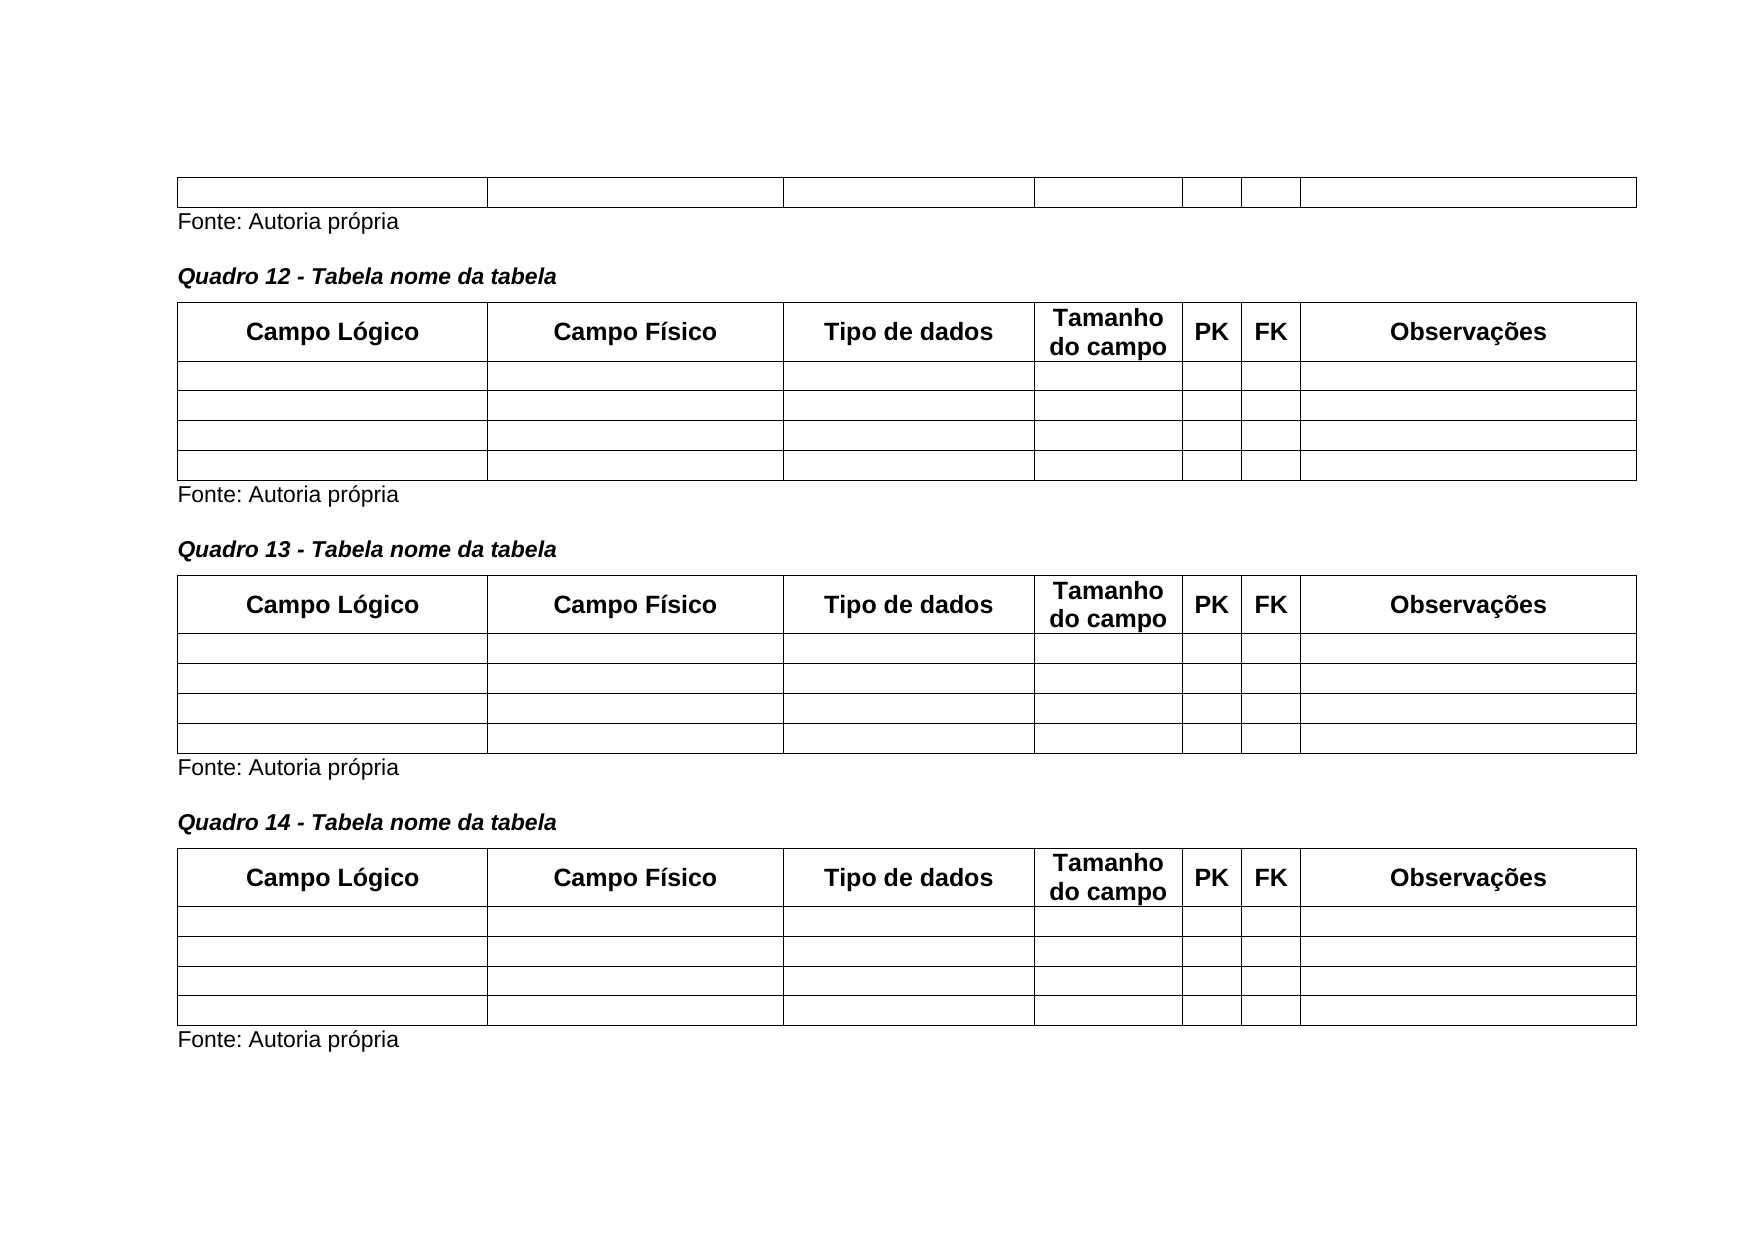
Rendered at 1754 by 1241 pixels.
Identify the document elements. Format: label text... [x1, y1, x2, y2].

table_cell [488, 967, 783, 995]
table_cell [1035, 634, 1182, 663]
table_cell [488, 178, 783, 207]
table_cell [1242, 907, 1300, 936]
table_header Observações [1301, 849, 1636, 906]
table_cell [178, 362, 487, 390]
table_cell [1183, 996, 1241, 1025]
table_header Tamanho do campo [1035, 849, 1182, 906]
table_cell [784, 937, 1034, 966]
table_cell [488, 634, 783, 663]
table_cell [1301, 634, 1636, 663]
text Fonte: Autoria própria [177, 754, 1636, 780]
table_cell [1183, 724, 1241, 752]
table_cell [1183, 634, 1241, 663]
table_cell [178, 967, 487, 995]
table_header PK [1183, 576, 1241, 633]
table_header PK [1183, 849, 1241, 906]
table_cell [488, 694, 783, 723]
table_cell [488, 391, 783, 420]
table_header FK [1242, 303, 1300, 361]
table_cell [1035, 451, 1182, 480]
table_cell [178, 451, 487, 480]
table_cell [1183, 421, 1241, 450]
table_cell [1242, 937, 1300, 966]
table_cell [1242, 664, 1300, 693]
table_cell [1301, 421, 1636, 450]
table_cell [1242, 634, 1300, 663]
table_cell [784, 907, 1034, 936]
table_cell [1183, 967, 1241, 995]
table_header Campo Físico [488, 303, 783, 361]
table_cell [178, 996, 487, 1025]
table_cell [488, 451, 783, 480]
table_cell [488, 996, 783, 1025]
text Fonte: Autoria própria [177, 481, 1636, 507]
table_header Campo Lógico [178, 303, 487, 361]
table_cell [178, 907, 487, 936]
table_cell [1183, 362, 1241, 390]
table_header Campo Físico [488, 576, 783, 633]
table_cell [784, 996, 1034, 1025]
table_cell [1242, 967, 1300, 995]
table_cell [1242, 362, 1300, 390]
text Fonte: Autoria própria [177, 208, 1636, 234]
table_cell [784, 391, 1034, 420]
table_cell [1183, 937, 1241, 966]
table_cell [178, 178, 487, 207]
table_cell [1301, 724, 1636, 752]
table_cell [784, 178, 1034, 207]
table_cell [1242, 451, 1300, 480]
table_cell [178, 664, 487, 693]
table_cell [1035, 694, 1182, 723]
table_cell [178, 634, 487, 663]
table_cell [488, 937, 783, 966]
table_header Tipo de dados [784, 849, 1034, 906]
table_cell [1183, 664, 1241, 693]
table_cell [1035, 996, 1182, 1025]
table_header Campo Físico [488, 849, 783, 906]
table_header Observações [1301, 576, 1636, 633]
table_cell [488, 907, 783, 936]
table_cell [178, 391, 487, 420]
table_cell [784, 421, 1034, 450]
table_cell [784, 451, 1034, 480]
table_header Campo Lógico [178, 849, 487, 906]
table_cell [178, 937, 487, 966]
text Fonte: Autoria própria [177, 1026, 1636, 1052]
table_cell [1035, 664, 1182, 693]
table_cell [1035, 421, 1182, 450]
table_header Tipo de dados [784, 576, 1034, 633]
table_cell [1035, 362, 1182, 390]
table_cell [784, 967, 1034, 995]
table_cell [1035, 391, 1182, 420]
table_cell [1183, 391, 1241, 420]
table_cell [1242, 421, 1300, 450]
table_cell [488, 421, 783, 450]
table_header FK [1242, 849, 1300, 906]
table_cell [1035, 178, 1182, 207]
table_cell [1242, 694, 1300, 723]
table_cell [1301, 967, 1636, 995]
text Quadro 12 - Tabela nome da tabela [177, 263, 1636, 289]
table_cell [178, 694, 487, 723]
table_cell [784, 664, 1034, 693]
table_header FK [1242, 576, 1300, 633]
table_cell [1242, 996, 1300, 1025]
table_cell [1035, 907, 1182, 936]
table_cell [1183, 451, 1241, 480]
table_header Tamanho do campo [1035, 303, 1182, 361]
table_cell [1301, 362, 1636, 390]
table_cell [488, 362, 783, 390]
table_cell [1301, 907, 1636, 936]
table_cell [1035, 967, 1182, 995]
table_header Tipo de dados [784, 303, 1034, 361]
table_cell [1183, 694, 1241, 723]
table_cell [1242, 391, 1300, 420]
table_cell [1301, 451, 1636, 480]
table_cell [1242, 724, 1300, 752]
text Quadro 13 - Tabela nome da tabela [177, 536, 1636, 562]
table_cell [1035, 724, 1182, 752]
table_cell [488, 664, 783, 693]
table_cell [1242, 178, 1300, 207]
table_cell [178, 421, 487, 450]
table_cell [1301, 694, 1636, 723]
table_cell [1183, 907, 1241, 936]
table_cell [1301, 178, 1636, 207]
table_cell [1035, 937, 1182, 966]
table_cell [1301, 391, 1636, 420]
table_header Tamanho do campo [1035, 576, 1182, 633]
table_header Campo Lógico [178, 576, 487, 633]
table_cell [1301, 937, 1636, 966]
table_header Observações [1301, 303, 1636, 361]
table_header PK [1183, 303, 1241, 361]
table_cell [178, 724, 487, 752]
table_cell [1301, 664, 1636, 693]
table_cell [1301, 996, 1636, 1025]
table_cell [784, 362, 1034, 390]
table_cell [1183, 178, 1241, 207]
text Quadro 14 - Tabela nome da tabela [177, 808, 1636, 835]
table_cell [784, 724, 1034, 752]
table_cell [488, 724, 783, 752]
table_cell [784, 634, 1034, 663]
table_cell [784, 694, 1034, 723]
